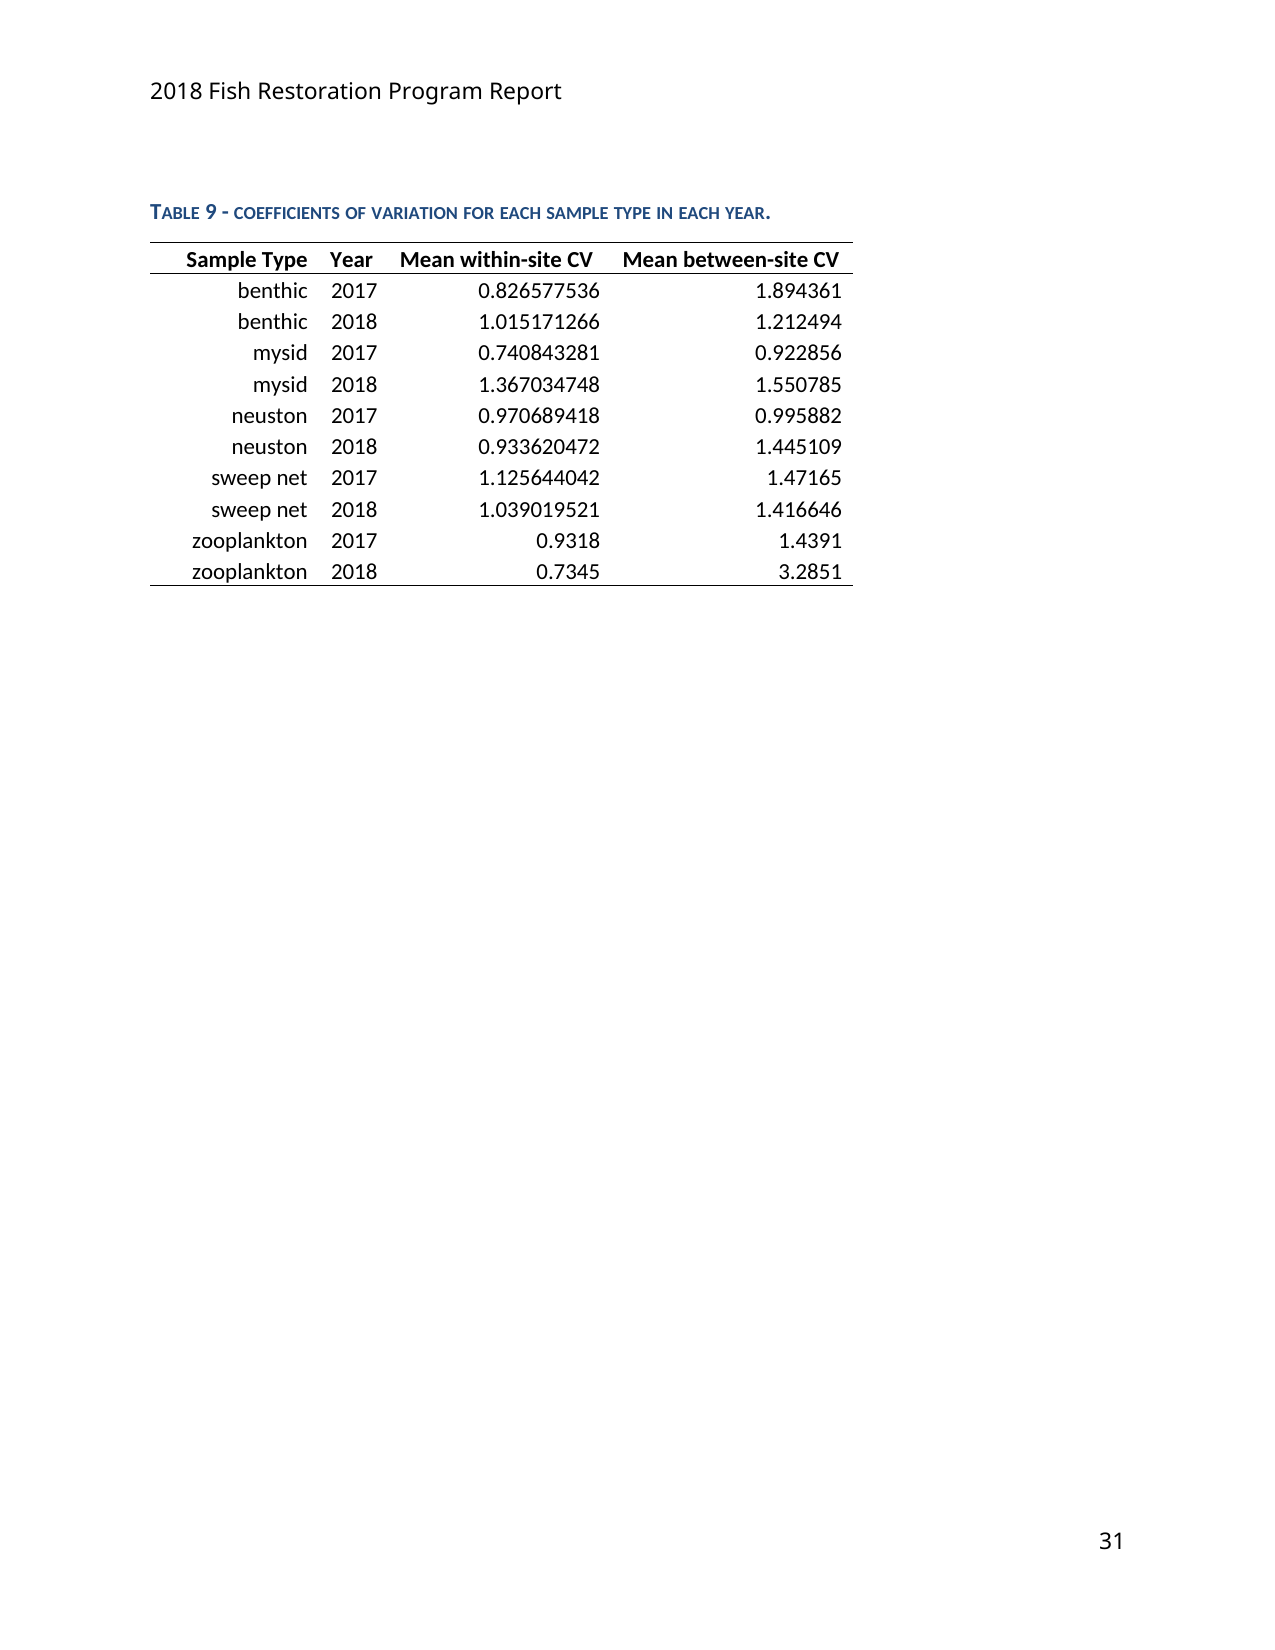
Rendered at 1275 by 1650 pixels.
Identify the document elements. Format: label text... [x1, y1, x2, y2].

table_cell 1.212494 [611, 304, 853, 335]
table_cell benthic [150, 274, 319, 304]
table_header Year [319, 243, 388, 273]
table_cell 0.933620472 [388, 429, 611, 460]
table_cell 2017 [319, 523, 388, 554]
table_cell 1.445109 [611, 429, 853, 460]
table_cell 0.826577536 [388, 274, 611, 304]
table_cell zooplankton [150, 554, 319, 585]
table_cell benthic [150, 304, 319, 335]
table_cell sweep net [150, 460, 319, 492]
table_header Mean within-site CV [388, 243, 611, 273]
table_cell sweep net [150, 492, 319, 523]
table_cell 2018 [319, 367, 388, 398]
table_header Sample Type [150, 243, 319, 273]
table_cell 2018 [319, 304, 388, 335]
table_cell 0.7345 [388, 554, 611, 585]
table_cell zooplankton [150, 523, 319, 554]
table_cell 1.039019521 [388, 492, 611, 523]
table_cell 2017 [319, 274, 388, 304]
table_cell 1.015171266 [388, 304, 611, 335]
table_cell 0.922856 [611, 335, 853, 367]
table_cell 0.740843281 [388, 335, 611, 367]
table_cell 1.416646 [611, 492, 853, 523]
table_cell 3.2851 [611, 554, 853, 585]
table_cell 2017 [319, 460, 388, 492]
table_cell 1.367034748 [388, 367, 611, 398]
table_cell mysid [150, 335, 319, 367]
table_cell 2018 [319, 429, 388, 460]
table_cell 1.47165 [611, 460, 853, 492]
table_cell neuston [150, 398, 319, 429]
table_cell mysid [150, 367, 319, 398]
table_header Mean between-site CV [611, 243, 853, 273]
table_cell neuston [150, 429, 319, 460]
table_cell 2018 [319, 492, 388, 523]
table_cell 0.995882 [611, 398, 853, 429]
table_cell 1.894361 [611, 274, 853, 304]
table_cell 2017 [319, 335, 388, 367]
table_cell 0.970689418 [388, 398, 611, 429]
table_cell 1.125644042 [388, 460, 611, 492]
table_cell 2017 [319, 398, 388, 429]
table_cell 1.550785 [611, 367, 853, 398]
table_cell 1.4391 [611, 523, 853, 554]
table_cell 0.9318 [388, 523, 611, 554]
table_cell 2018 [319, 554, 388, 585]
